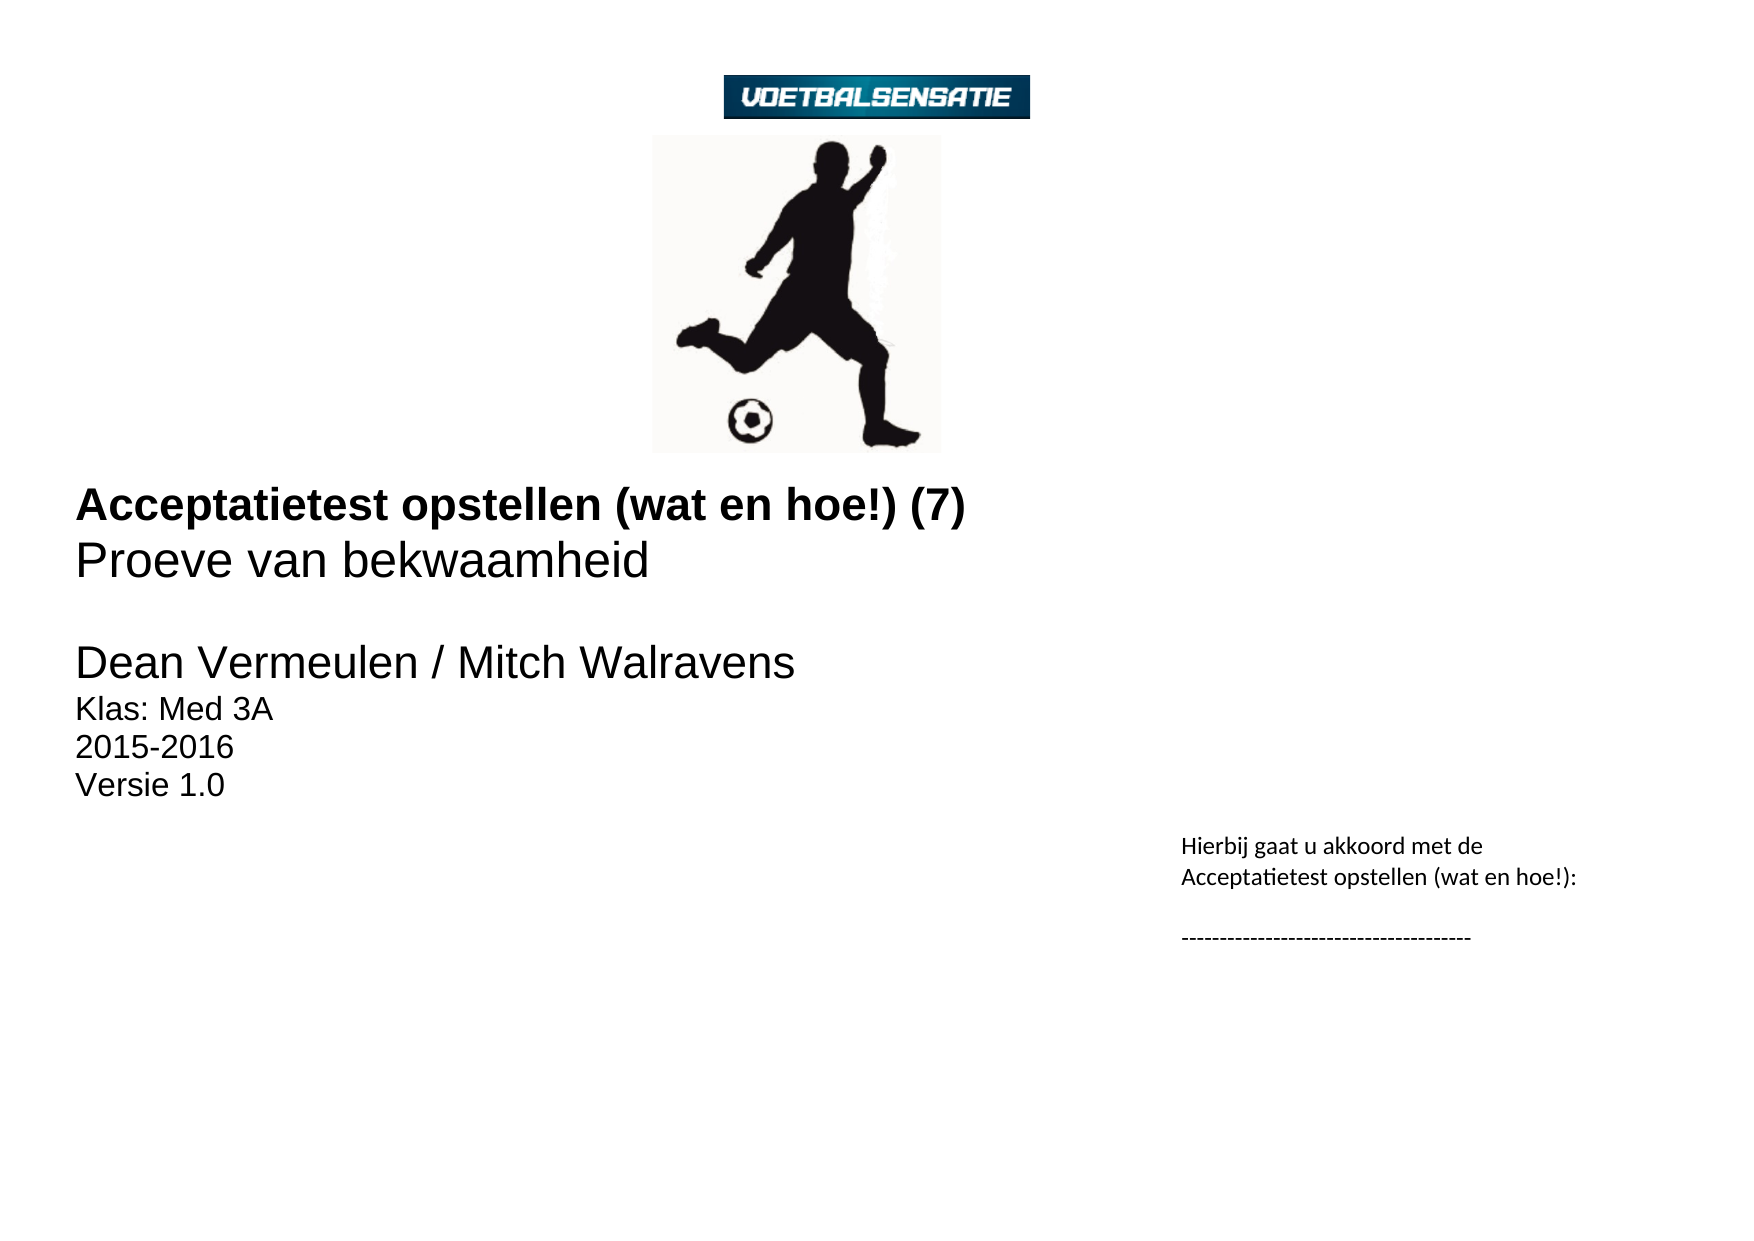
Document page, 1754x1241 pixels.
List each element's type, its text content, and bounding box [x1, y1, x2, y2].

text 2015-2016 [75, 727, 1679, 765]
picture [650, 135, 942, 451]
text Acceptatietest opstellen (wat en hoe!) (7) Proeve van bekwaamheid [75, 478, 1679, 588]
picture [855, 79, 863, 85]
picture [723, 75, 1030, 119]
text Versie 1.0 [75, 765, 1679, 830]
text Dean Vermeulen / Mitch Walravens [75, 636, 1679, 688]
text Hierbij gaat u akkoord met de Acceptatietest opstellen (wat en hoe!): -------------------------------------- [1181, 830, 1679, 952]
text Klas: Med 3A [75, 688, 1679, 727]
